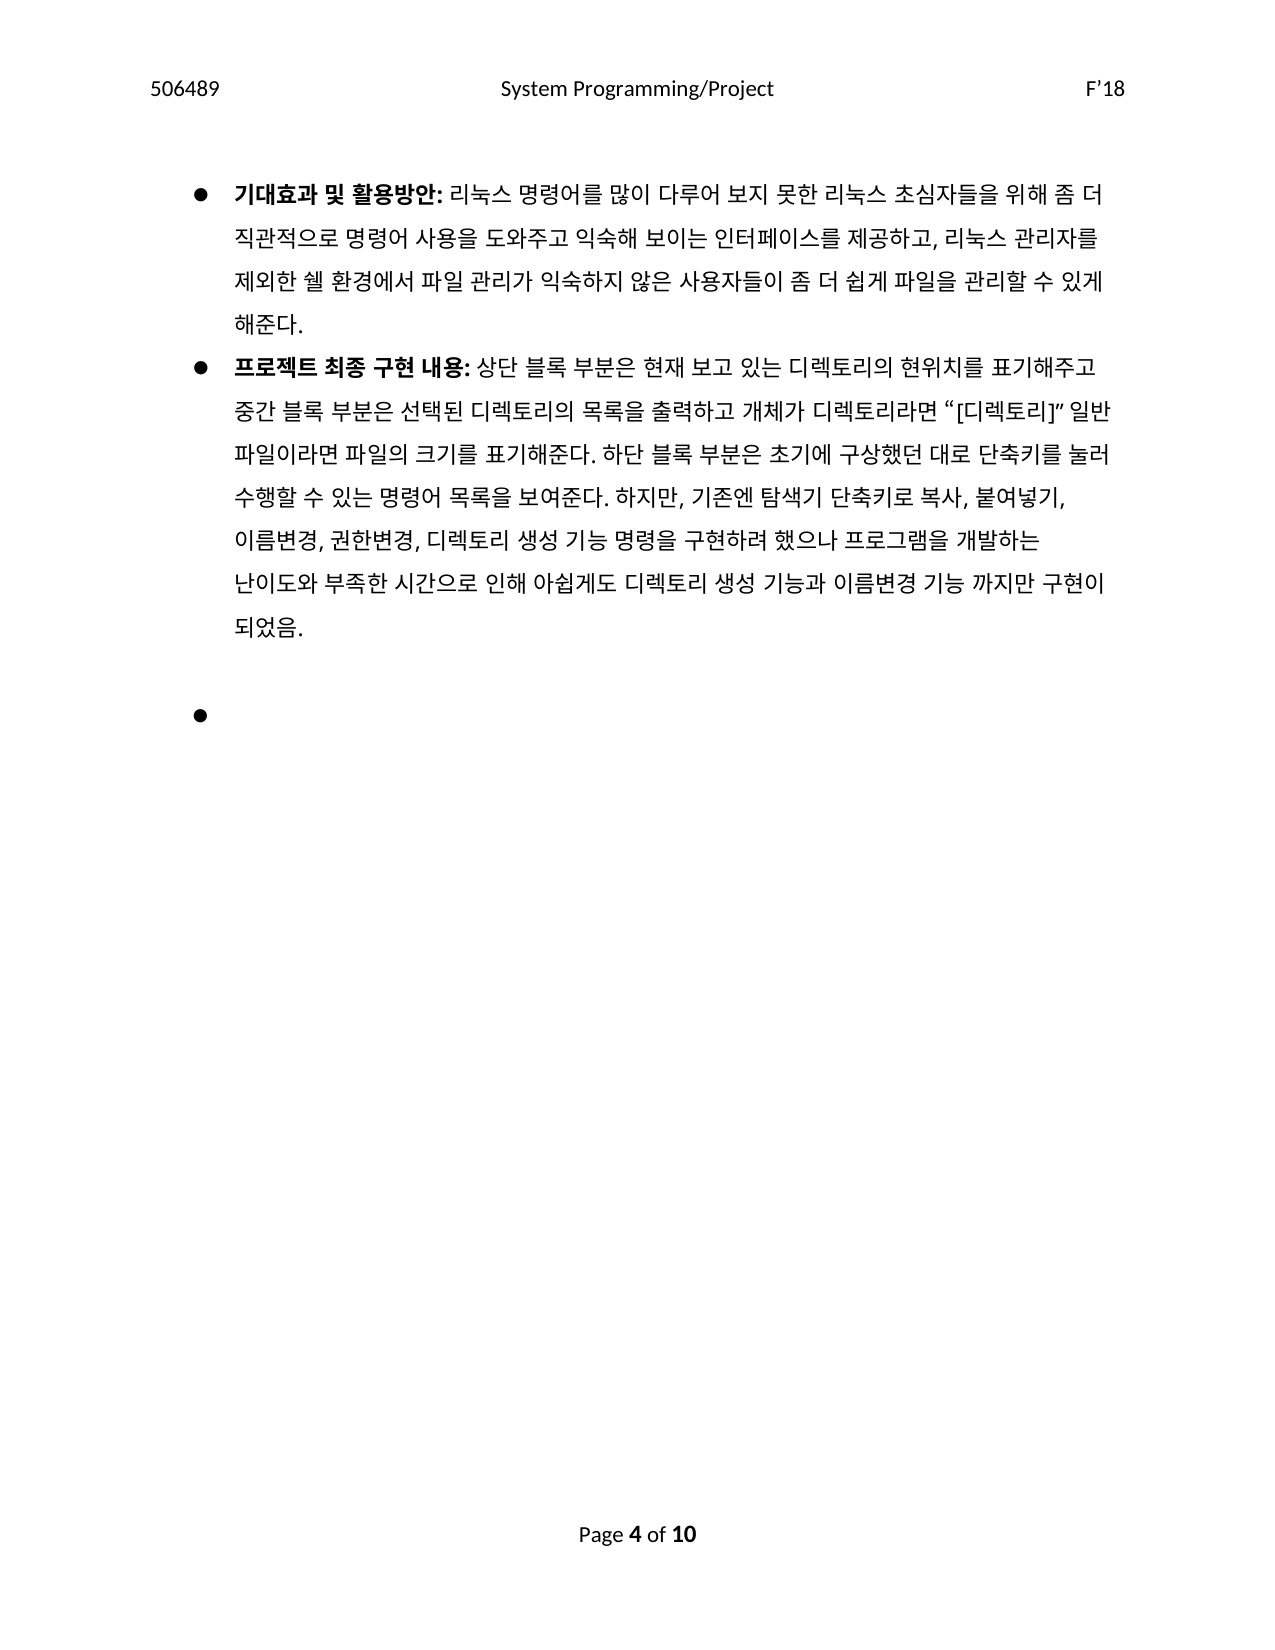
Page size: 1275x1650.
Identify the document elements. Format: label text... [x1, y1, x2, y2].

list 프로젝트 최종 구현 내용: 상단 블록 부분은 현재 보고 있는 디렉토리의 현위치를 표기해주고 중간 블록 부분은 선택된 디렉토리의 목록을 출력하고 개체가 디렉토리라면 “[디렉토리]” 일반 파일이라면 파일의 크기를 표기해준다. 하단 블록 부분은 초기에 구상했던 대로 단축키를 눌러 수행할 수 있는 명령어 목록을 보여준다. 하지만, 기존엔 탐색기 단축키로 복사, 붙여넣기, 이름변경, 권한변경, 디렉토리 생성 기능 명령을 구현하려 했으나 프로그램을 개발하는 난이도와 부족한 시간으로 인해 아쉽게도 디렉토리 생성 기능과 이름변경 기능 까지만 구현이 되었음. [192, 350, 1125, 643]
list 기대효과 및 활용방안: 리눅스 명령어를 많이 다루어 보지 못한 리눅스 초심자들을 위해 좀 더 직관적으로 명령어 사용을 도와주고 익숙해 보이는 인터페이스를 제공하고, 리눅스 관리자를 제외한 쉘 환경에서 파일 관리가 익숙하지 않은 사용자들이 좀 더 쉽게 파일을 관리할 수 있게 해준다. [192, 177, 1125, 340]
